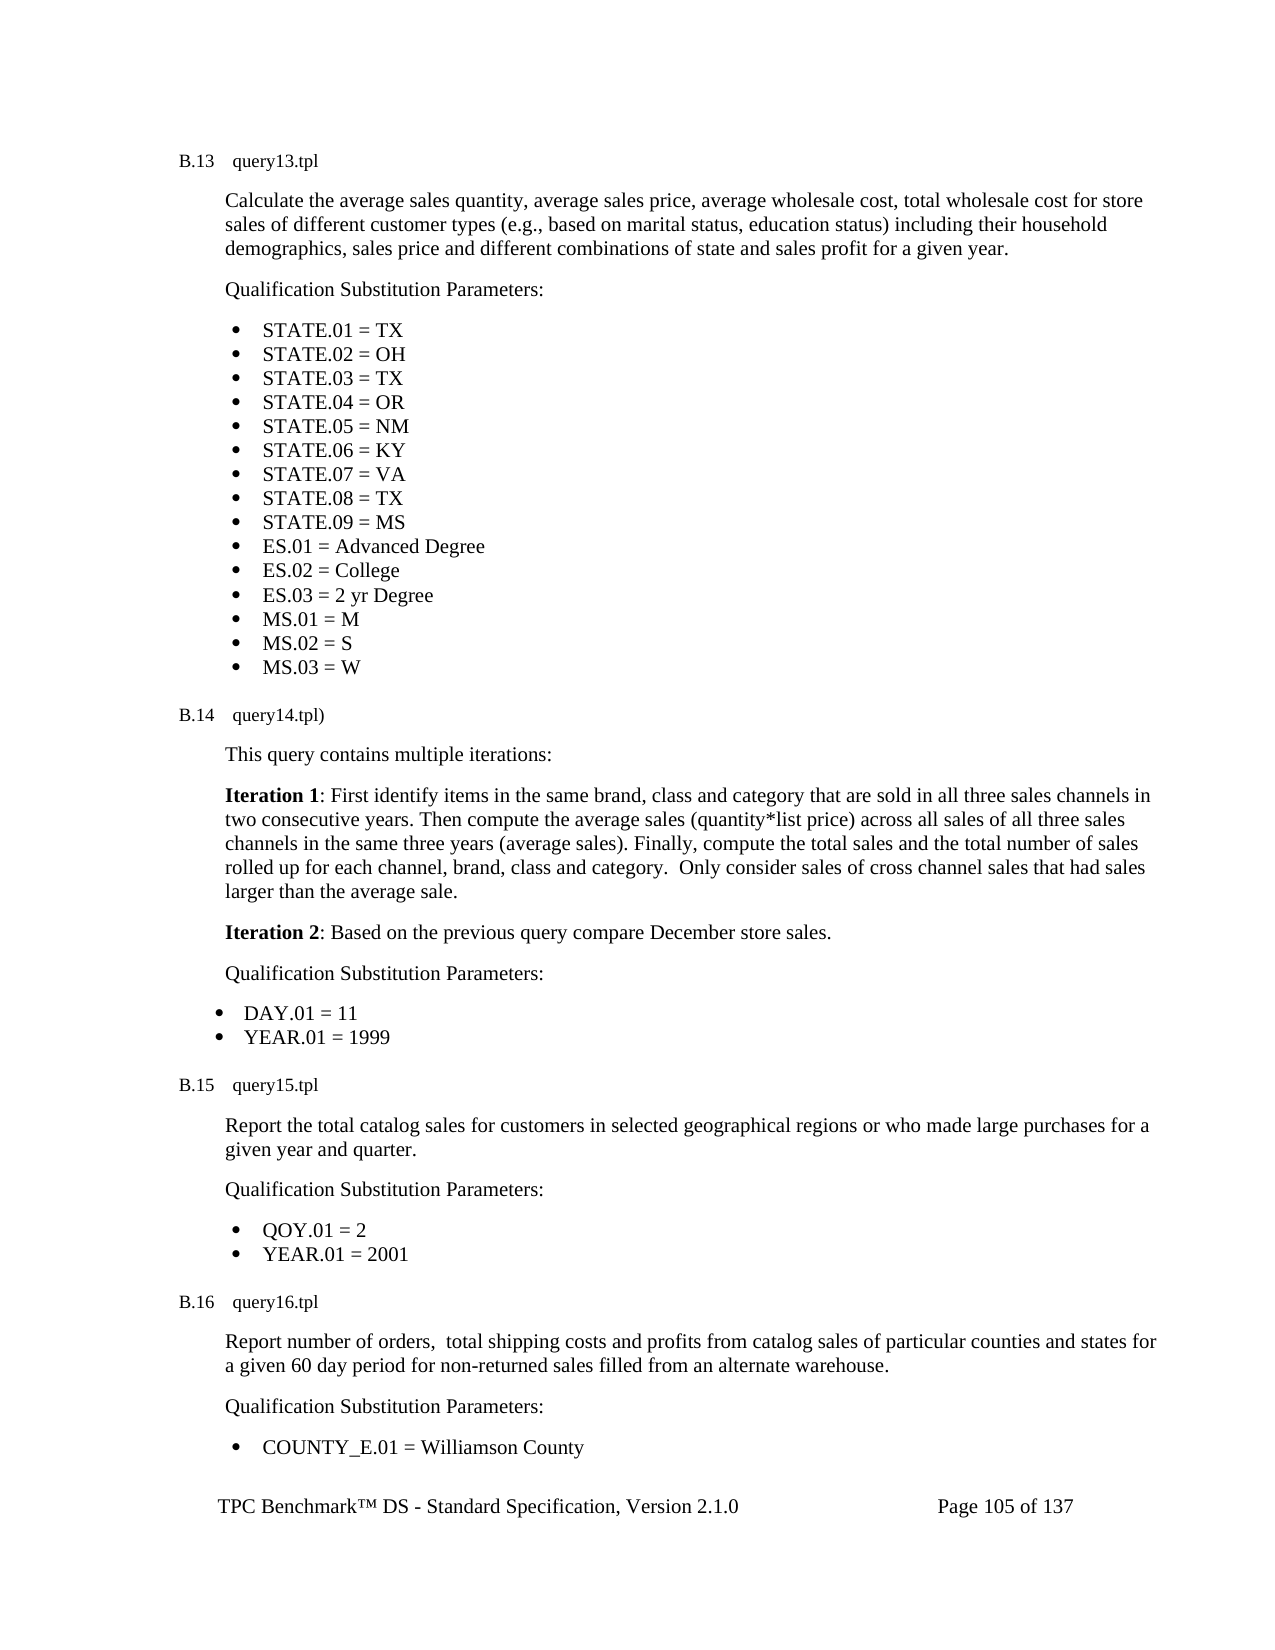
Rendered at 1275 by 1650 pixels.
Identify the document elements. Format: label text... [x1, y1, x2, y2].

list MS.02 = S [232, 631, 1162, 655]
text Report number of orders, total shipping costs and profits from catalog sales of particular counties and states for a given 60 day period for non-returned sales filled from an alternate warehouse. [225, 1329, 1162, 1377]
list STATE.04 = OR [232, 390, 1162, 414]
text query15.tpl [178, 1074, 1162, 1096]
text Iteration 1: First identify items in the same brand, class and category that are sold in all three sales channels in two consecutive years. Then compute the average sales (quantity*list price) across all sales of all three sales channels in the same three years (average sales). Finally, compute the total sales and the total number of sales rolled up for each channel, brand, class and category. Only consider sales of cross channel sales that had sales larger than the average sale. [225, 783, 1162, 903]
text Qualification Substitution Parameters: [225, 1177, 1162, 1201]
text Calculate the average sales quantity, average sales price, average wholesale cost, total wholesale cost for store sales of different customer types (e.g., based on marital status, education status) including their household demographics, sales price and different combinations of state and sales profit for a given year. [225, 188, 1162, 260]
text query14.tpl) [178, 704, 1162, 725]
text This query contains multiple iterations: [225, 742, 1162, 766]
list MS.03 = W [232, 655, 1162, 679]
text Qualification Substitution Parameters: [225, 277, 1162, 301]
list STATE.06 = KY [232, 438, 1162, 462]
list STATE.05 = NM [232, 414, 1162, 438]
list STATE.07 = VA [232, 462, 1162, 486]
list STATE.09 = MS [232, 510, 1162, 534]
text Report the total catalog sales for customers in selected geographical regions or who made large purchases for a given year and quarter. [225, 1112, 1162, 1161]
list ES.01 = Advanced Degree [232, 534, 1162, 558]
text query13.tpl [178, 150, 1162, 172]
text Qualification Substitution Parameters: [225, 960, 1162, 984]
list STATE.02 = OH [232, 342, 1162, 366]
text Qualification Substitution Parameters: [225, 1394, 1162, 1418]
list DAY.01 = 11 [216, 1001, 1162, 1025]
list COUNTY_E.01 = Williamson County [232, 1435, 1162, 1459]
list ES.02 = College [232, 558, 1162, 582]
list ES.03 = 2 yr Degree [232, 582, 1162, 607]
list YEAR.01 = 2001 [232, 1242, 1162, 1266]
list STATE.03 = TX [232, 366, 1162, 390]
list MS.01 = M [232, 607, 1162, 631]
text Iteration 2: Based on the previous query compare December store sales. [225, 920, 1162, 944]
list STATE.08 = TX [232, 486, 1162, 510]
list YEAR.01 = 1999 [216, 1025, 1162, 1049]
list QOY.01 = 2 [232, 1218, 1162, 1242]
text query16.tpl [178, 1291, 1162, 1313]
list STATE.01 = TX [232, 318, 1162, 342]
